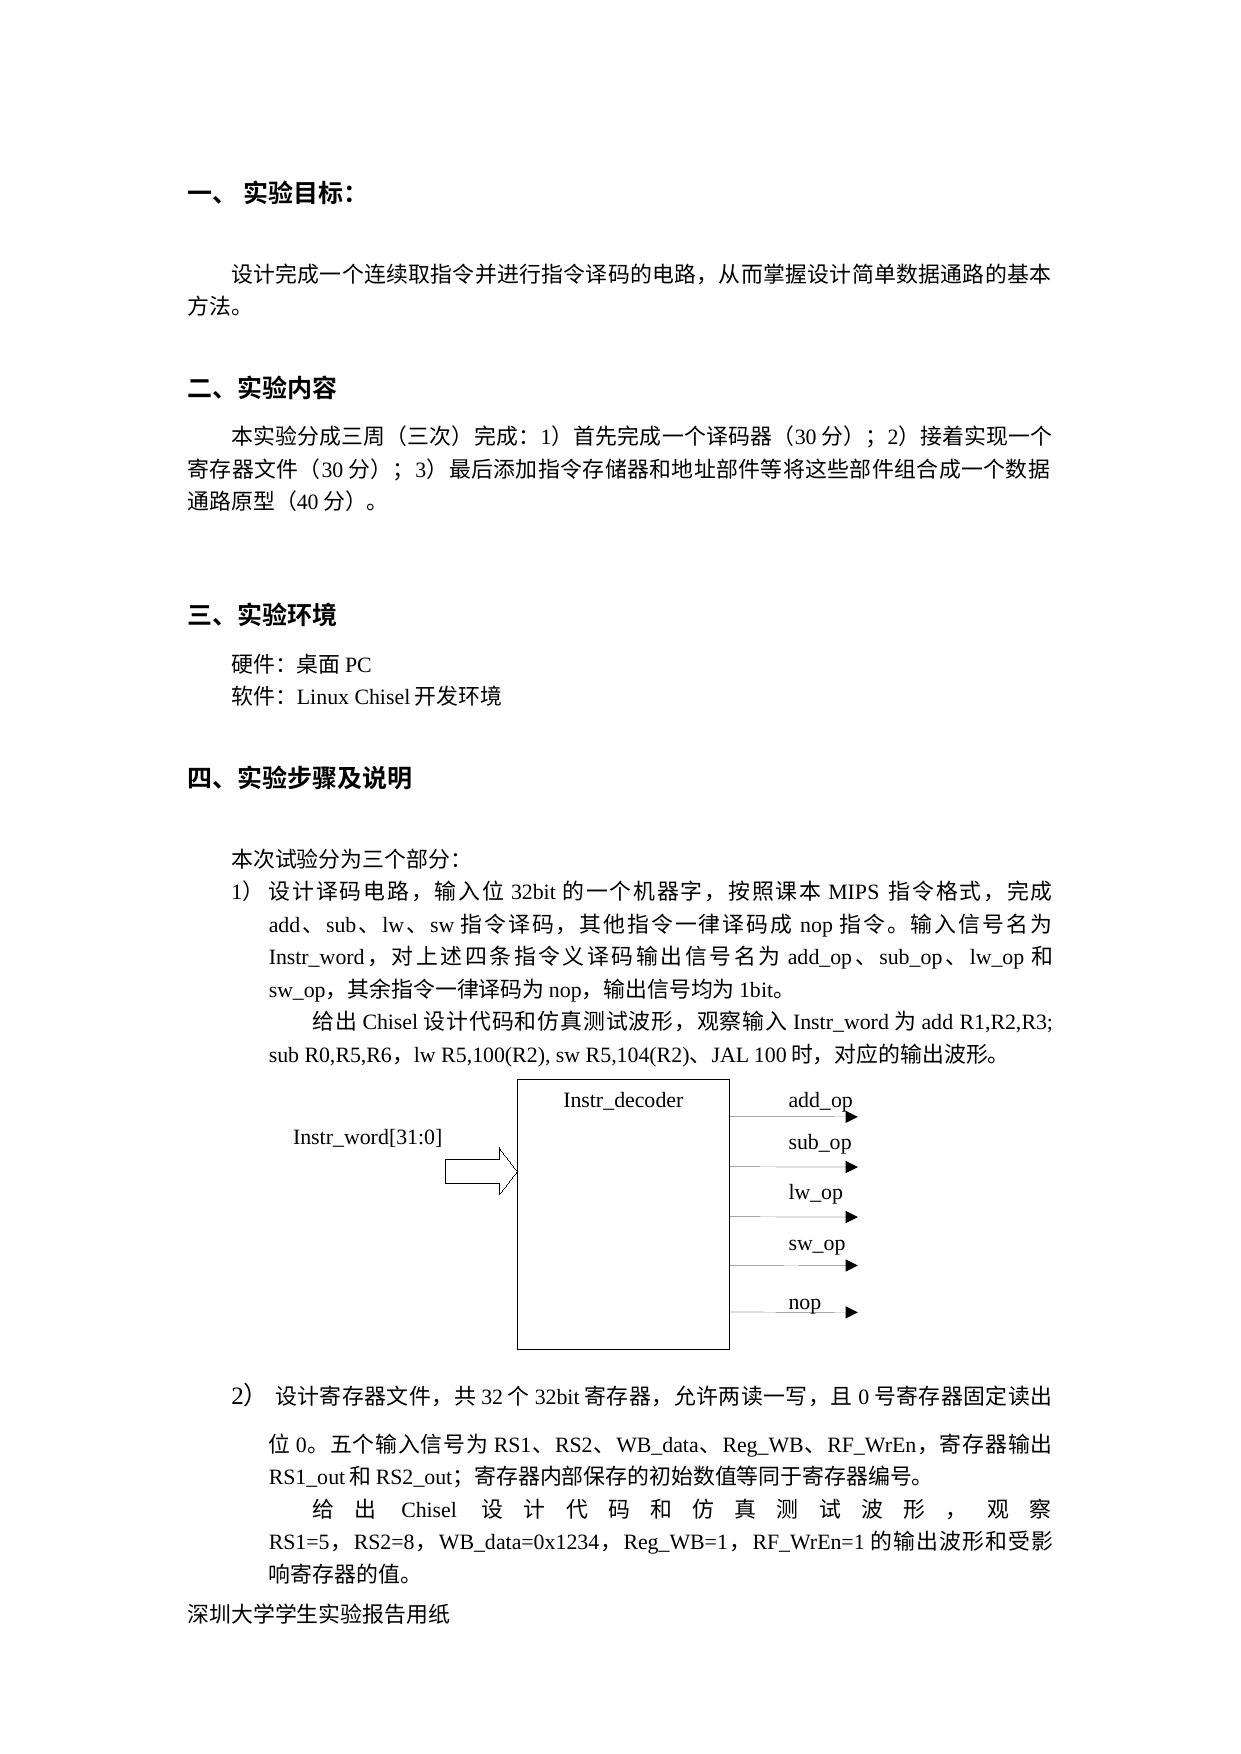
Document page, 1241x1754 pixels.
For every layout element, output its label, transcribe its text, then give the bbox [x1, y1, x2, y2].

text 硬件：桌面PC [187, 646, 1053, 679]
text 给出Chisel设计代码和仿真测试波形，观察输入Instr_word为add R1,R2,R3; sub R0,R5,R6，lw R5,100(R2), sw R5,104(R2)、JAL 100时，对应的输出波形。 [268, 1004, 1053, 1069]
text 二、实验内容 [187, 354, 1053, 419]
text 本次试验分为三个部分： [187, 841, 1053, 874]
text 设计完成一个连续取指令并进行指令译码的电路，从而掌握设计简单数据通路的基本方法。 [187, 256, 1053, 321]
list 设计译码电路，输入位32bit的一个机器字，按照课本MIPS 指令格式，完成add、sub、lw、sw指令译码，其他指令一律译码成nop指令。输入信号名为Instr_word，对上述四条指令义译码输出信号名为add_op、sub_op、lw_op和sw_op，其余指令一律译码为nop，输出信号均为1bit。 [231, 874, 1053, 1004]
text 软件：Linux Chisel开发环境 [187, 679, 1053, 711]
list 设计寄存器文件，共32个32bit寄存器，允许两读一写，且0号寄存器固定读出位0。五个输入信号为RS1、RS2、WB_data、Reg_WB、RF_WrEn，寄存器输出RS1_out和RS2_out；寄存器内部保存的初始数值等同于寄存器编号。 [231, 1361, 1053, 1491]
text 四、实验步骤及说明 [187, 744, 1053, 809]
text 给出Chisel设计代码和仿真测试波形，观察RS1=5，RS2=8，WB_data=0x1234，Reg_WB=1，RF_WrEn=1的输出波形和受影响寄存器的值。 [268, 1491, 1053, 1589]
text 三、实验环境 [187, 581, 1053, 646]
text 一、 实验目标： [187, 159, 1053, 224]
text 本实验分成三周（三次）完成：1）首先完成一个译码器（30分）；2）接着实现一个寄存器文件（30分）；3）最后添加指令存储器和地址部件等将这些部件组合成一个数据通路原型（40分）。 [187, 419, 1053, 516]
